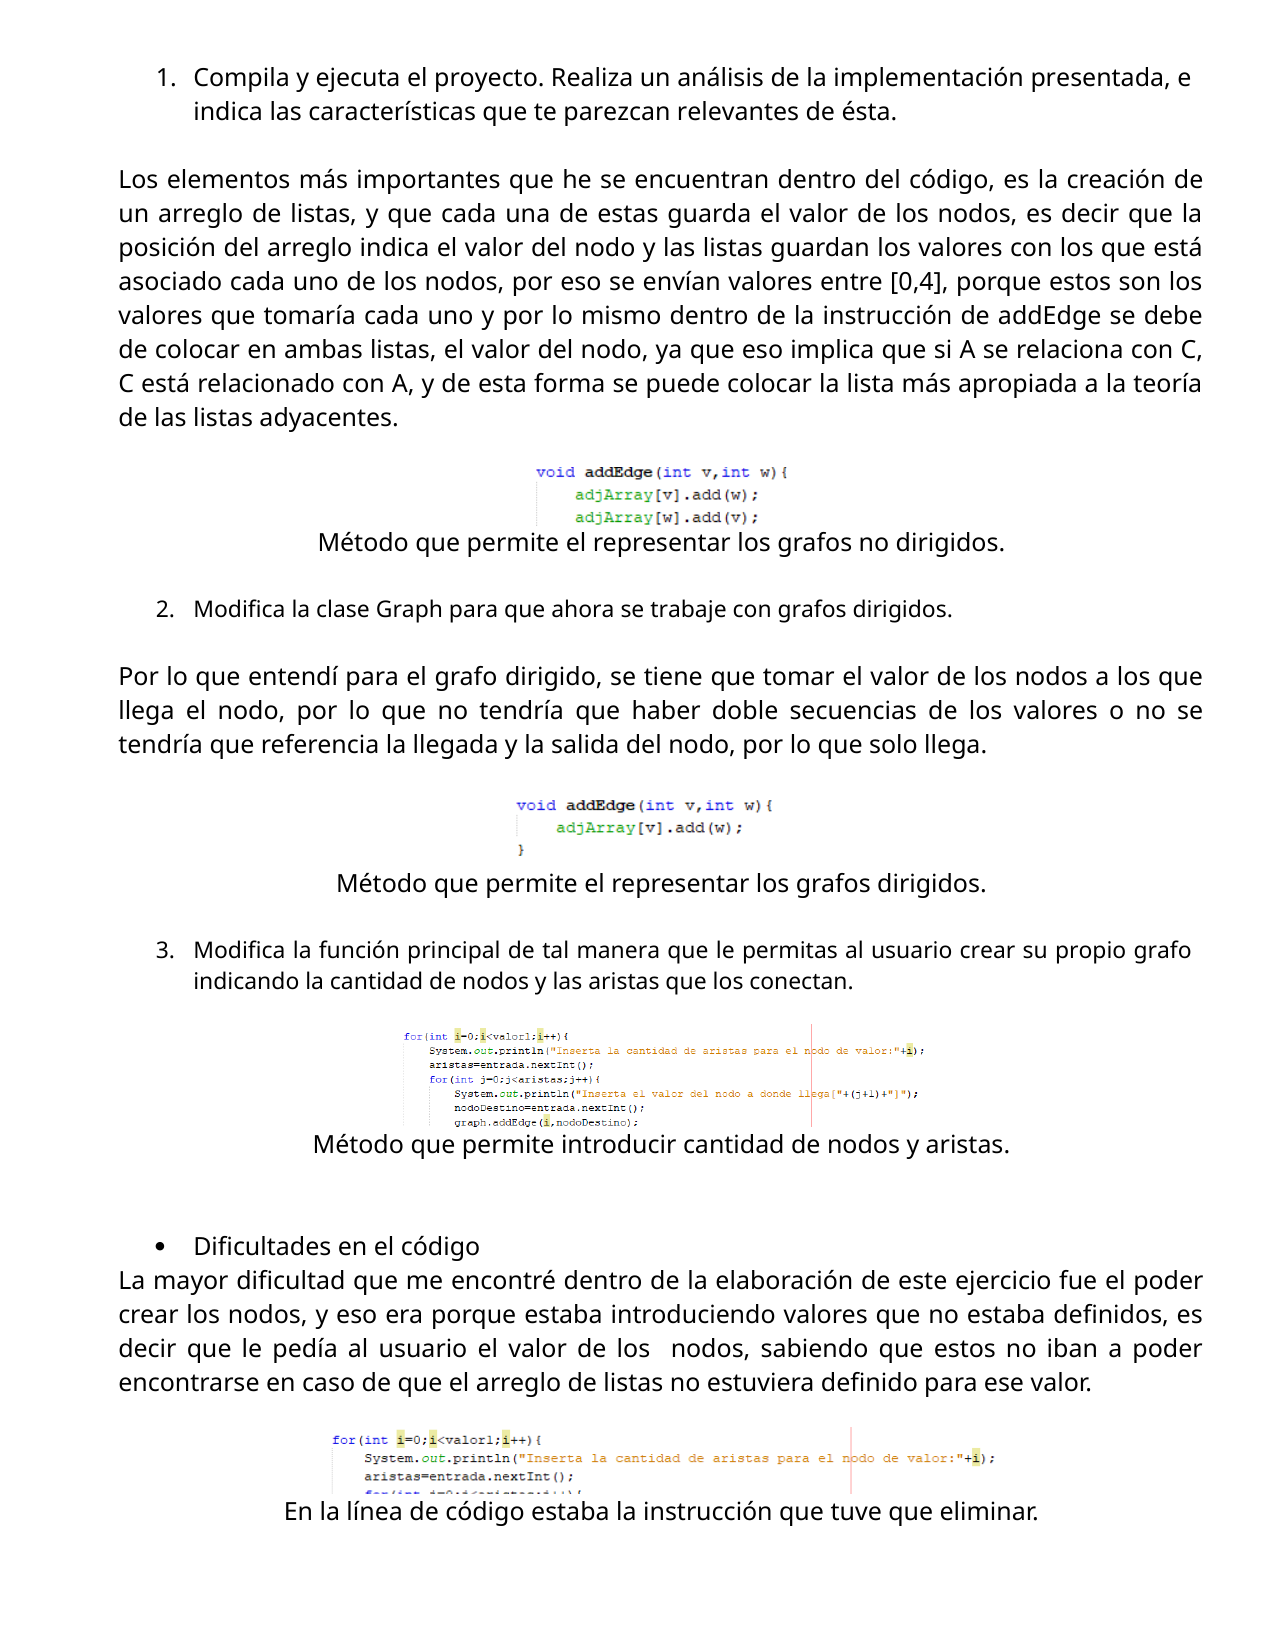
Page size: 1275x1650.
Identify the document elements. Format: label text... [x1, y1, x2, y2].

text Método que permite el representar los grafos dirigidos. [118, 865, 1205, 899]
list Modifica la función principal de tal manera que le permitas al usuario crear su propio grafo indicando la cantidad de nodos y las aristas que los conectan. [156, 933, 1193, 996]
picture [536, 467, 787, 526]
text Método que permite introducir cantidad de nodos y aristas. [118, 1126, 1205, 1160]
picture [394, 1024, 929, 1127]
list Compila y ejecuta el proyecto. Realiza un análisis de la implementación presentada, e indica las características que te parezcan relevantes de ésta. [156, 59, 1193, 127]
picture [500, 789, 823, 866]
list Modifica la clase Graph para que ahora se trabaje con grafos dirigidos. [156, 593, 1193, 624]
text La mayor dificultad que me encontré dentro de la elaboración de este ejercicio fue el poder crear los nodos, y eso era porque estaba introduciendo valores que no estaba definidos, es decir que le pedía al usuario el valor de los nodos, sabiendo que estos no iban a poder encontrarse en caso de que el arreglo de listas no estuviera definido para ese valor. [118, 1263, 1205, 1399]
text Los elementos más importantes que he se encuentran dentro del código, es la creación de un arreglo de listas, y que cada una de estas guarda el valor de los nodos, es decir que la posición del arreglo indica el valor del nodo y las listas guardan los valores con los que está asociado cada uno de los nodos, por eso se envían valores entre [0,4], porque estos son los valores que tomaría cada uno y por lo mismo dentro de la instrucción de addEdge se debe de colocar en ambas listas, el valor del nodo, ya que eso implica que si A se relaciona con C, C está relacionado con A, y de esta forma se puede colocar la lista más apropiada a la teoría de las listas adyacentes. [118, 161, 1205, 434]
text En la línea de código estaba la instrucción que tuve que eliminar. [118, 1493, 1205, 1527]
list Dificultades en el código [156, 1228, 1205, 1263]
text Método que permite el representar los grafos no dirigidos. [118, 525, 1205, 559]
picture [324, 1427, 999, 1494]
text Por lo que entendí para el grafo dirigido, se tiene que tomar el valor de los nodos a los que llega el nodo, por lo que no tendría que haber doble secuencias de los valores o no se tendría que referencia la llegada y la salida del nodo, por lo que solo llega. [118, 658, 1205, 761]
